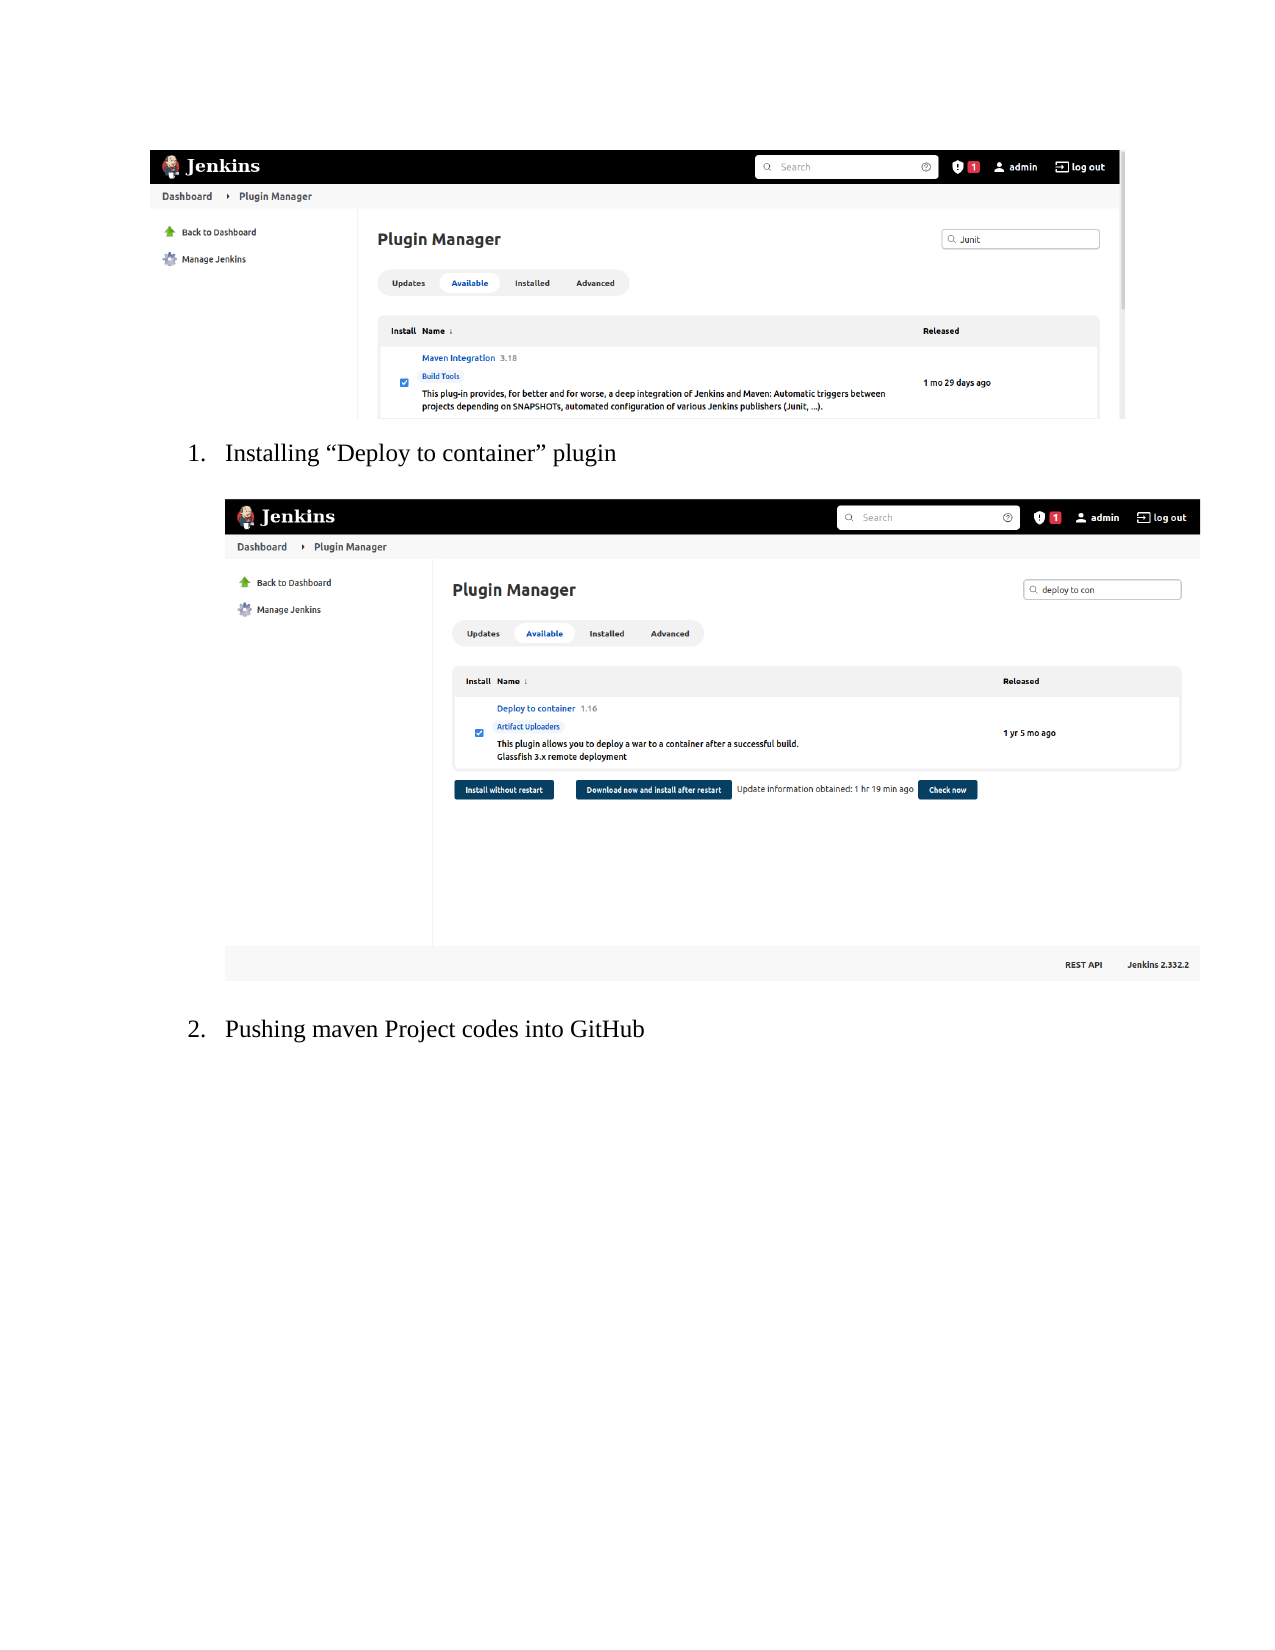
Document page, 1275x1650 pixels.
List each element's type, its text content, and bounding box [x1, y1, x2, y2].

picture [225, 499, 1200, 981]
list Installing “Deploy to container” plugin [187, 438, 1125, 466]
picture [150, 150, 1125, 419]
list Pushing maven Project codes into GitHub [187, 1014, 1125, 1043]
